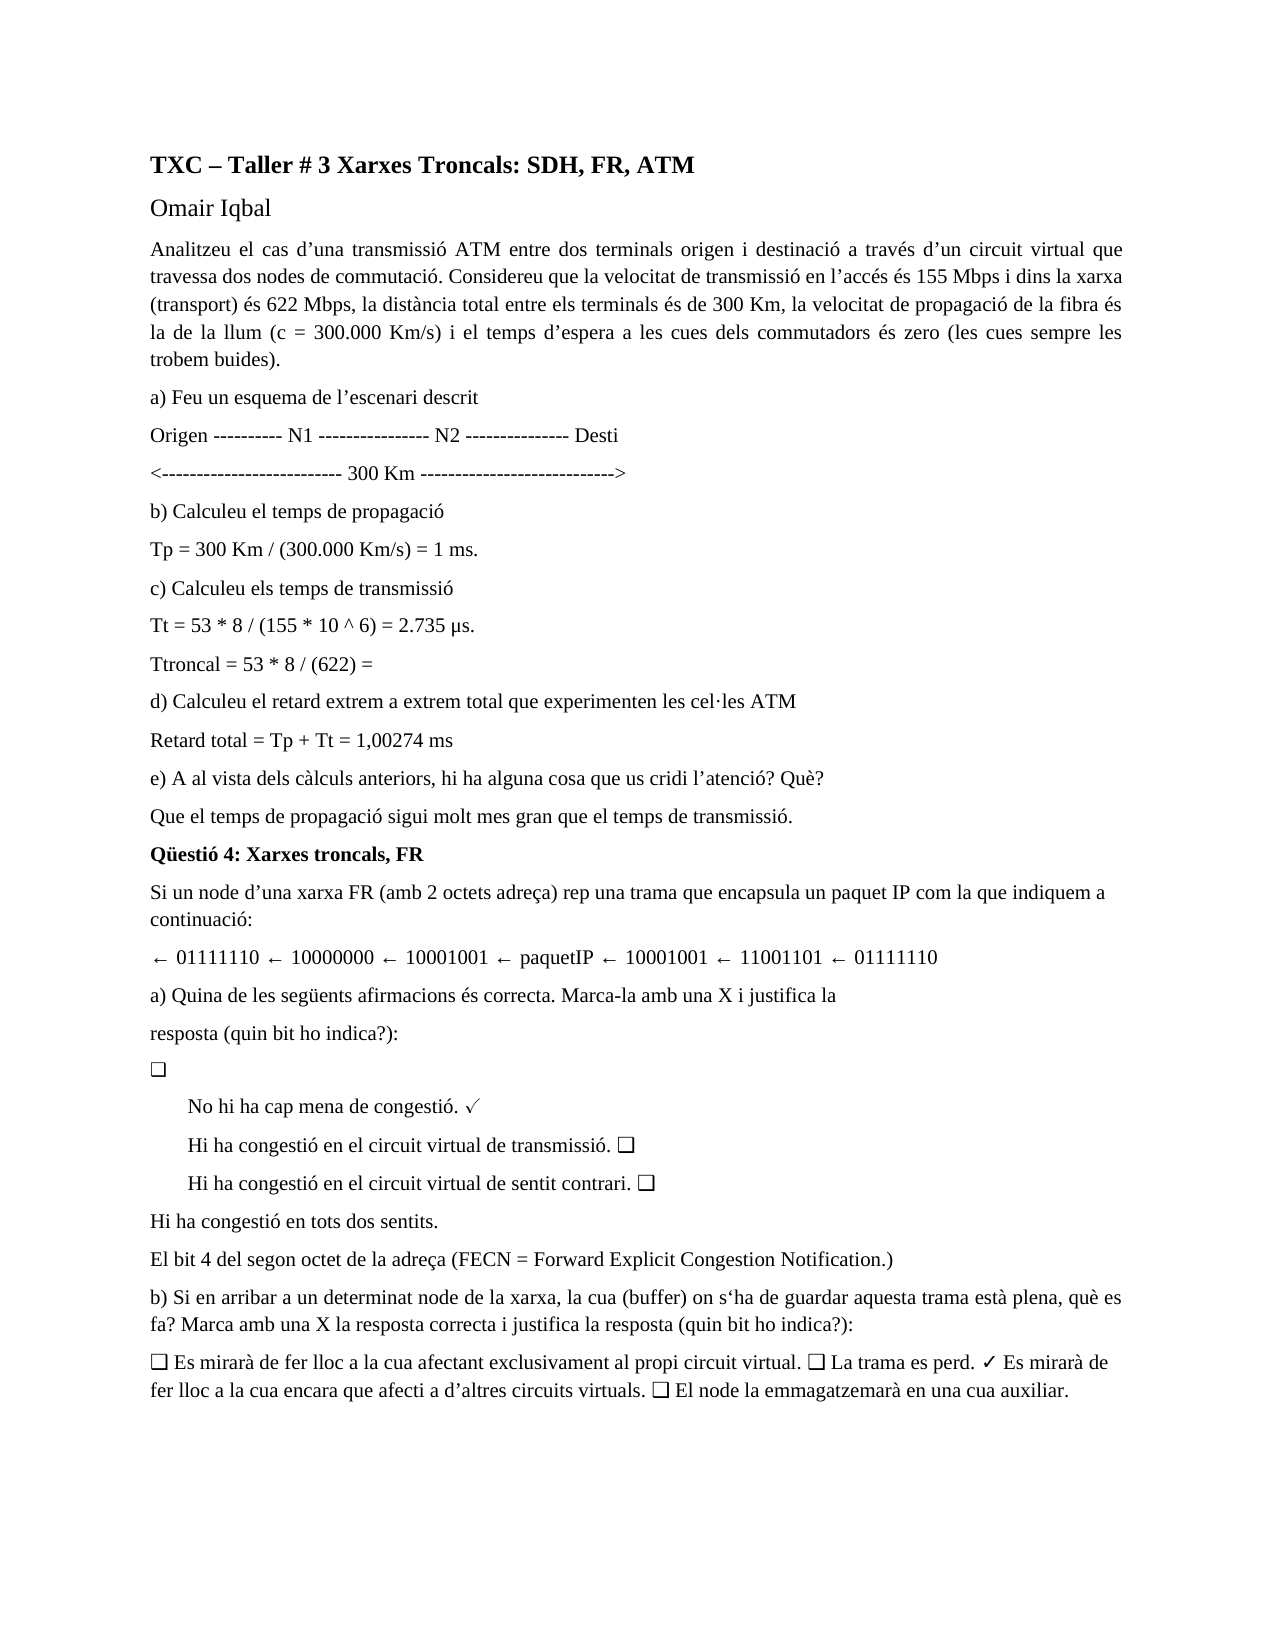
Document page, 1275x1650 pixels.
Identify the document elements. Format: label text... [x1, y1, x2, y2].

text Hi ha congestió en el circuit virtual de transmissió. ❑ [150, 1132, 1125, 1157]
text b) Si en arribar a un determinat node de la xarxa, la cua (buffer) on s‘ha de guardar aquesta trama està plena, què es fa? Marca amb una X la resposta correcta i justifica la resposta (quin bit ho indica?): [150, 1284, 1125, 1336]
text Hi ha congestió en el circuit virtual de sentit contrari. ❑ [150, 1171, 1125, 1194]
text Que el temps de propagació sigui molt mes gran que el temps de transmissió. [150, 803, 1125, 828]
text Analitzeu el cas d’una transmissió ATM entre dos terminals origen i destinació a través d’un circuit virtual que travessa dos nodes de commutació. Considereu que la velocitat de transmissió en l’accés és 155 Mbps i dins la xarxa (transport) és 622 Mbps, la distància total entre els terminals és de 300 Km, la velocitat de propagació de la fibra és la de la llum (c = 300.000 Km/s) i el temps d’espera a les cues dels commutadors és zero (les cues sempre les trobem buides). [150, 237, 1125, 371]
text Retard total = Tp + Tt = 1,00274 ms [150, 727, 1125, 752]
text Origen ---------- N1 ---------------- N2 --------------- Desti [150, 423, 1125, 447]
text Ttroncal = 53 * 8 / (622) = [150, 651, 1125, 676]
text Omair Iqbal [150, 193, 1125, 222]
text Tt = 53 * 8 / (155 * 10 ^ 6) = 2.735 μs. [150, 613, 1125, 637]
text d) Calculeu el retard extrem a extrem total que experimenten les cel·les ATM [150, 689, 1125, 713]
text ❑ [150, 1059, 1125, 1081]
text ← 01111110 ← 10000000 ← 10001001 ← paquetIP ← 10001001 ← 11001101 ← 01111110 [150, 945, 1125, 969]
text Tp = 300 Km / (300.000 Km/s) = 1 ms. [150, 537, 1125, 561]
text a) Feu un esquema de l’escenari descrit [150, 385, 1125, 409]
text a) Quina de les següents afirmacions és correcta. Marca-la amb una X i justifica la [150, 983, 1125, 1007]
text Hi ha congestió en tots dos sentits. [150, 1208, 1125, 1233]
text b) Calculeu el temps de propagació [150, 499, 1125, 523]
text ❑ Es mirarà de fer lloc a la cua afectant exclusivament al propi circuit virtual. ❑ La trama es perd. ✓ Es mirarà de fer lloc a la cua encara que afecti a d’altres circuits virtuals. ❑ El node la emmagatzemarà en una cua auxiliar. [150, 1350, 1125, 1402]
text <-------------------------- 300 Km ----------------------------> [150, 461, 1125, 485]
text e) A al vista dels càlculs anteriors, hi ha alguna cosa que us cridi l’atenció? Què? [150, 766, 1125, 789]
text resposta (quin bit ho indica?): [150, 1021, 1125, 1045]
text No hi ha cap mena de congestió. ✓ [150, 1094, 1125, 1118]
text Si un node d’una xarxa FR (amb 2 octets adreça) rep una trama que encapsula un paquet IP com la que indiquem a continuació: [150, 879, 1125, 931]
text Qüestió 4: Xarxes troncals, FR [150, 842, 1125, 866]
text El bit 4 del segon octet de la adreça (FECN = Forward Explicit Congestion Notification.) [150, 1247, 1125, 1271]
text c) Calculeu els temps de transmissió [150, 575, 1125, 599]
text TXC – Taller # 3 Xarxes Troncals: SDH, FR, ATM [150, 150, 1125, 179]
